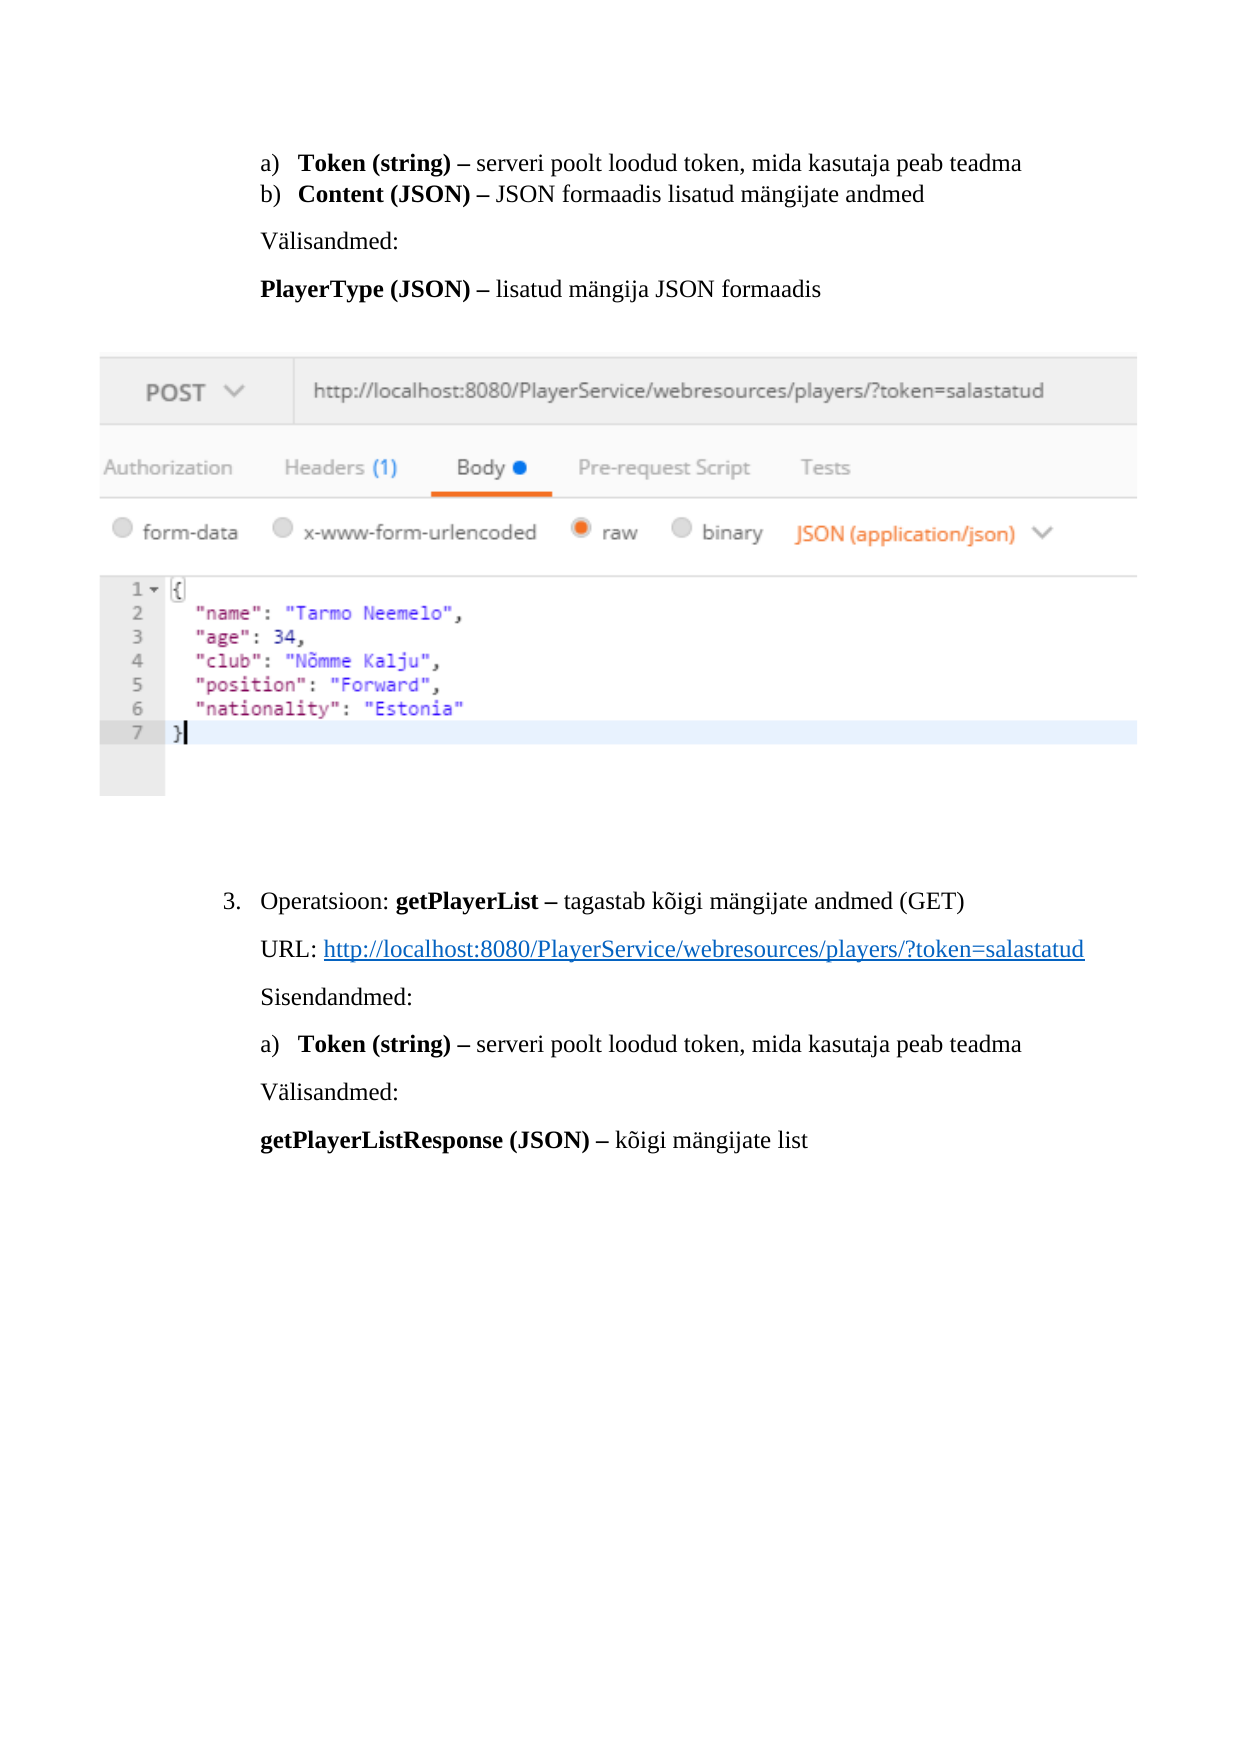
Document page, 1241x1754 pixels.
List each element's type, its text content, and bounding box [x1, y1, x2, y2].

text PlayerType (JSON) – lisatud mängija JSON formaadis [260, 274, 1093, 303]
text URL: http://localhost:8080/PlayerService/webresources/players/?token=salastatud [260, 934, 1093, 963]
text Välisandmed: [260, 226, 1093, 255]
list Token (string) – serveri poolt loodud token, mida kasutaja peab teadma [260, 1029, 1093, 1058]
list Content (JSON) – JSON formaadis lisatud mängijate andmed [260, 179, 1093, 207]
text getPlayerListResponse (JSON) – kõigi mängijate list [260, 1125, 1093, 1154]
text Välisandmed: [260, 1077, 1093, 1106]
list Operatsioon: getPlayerList – tagastab kõigi mängijate andmed (GET) [223, 886, 1093, 915]
text Sisendandmed: [260, 982, 1093, 1011]
picture [99, 352, 1137, 796]
list Token (string) – serveri poolt loodud token, mida kasutaja peab teadma [260, 148, 1093, 176]
